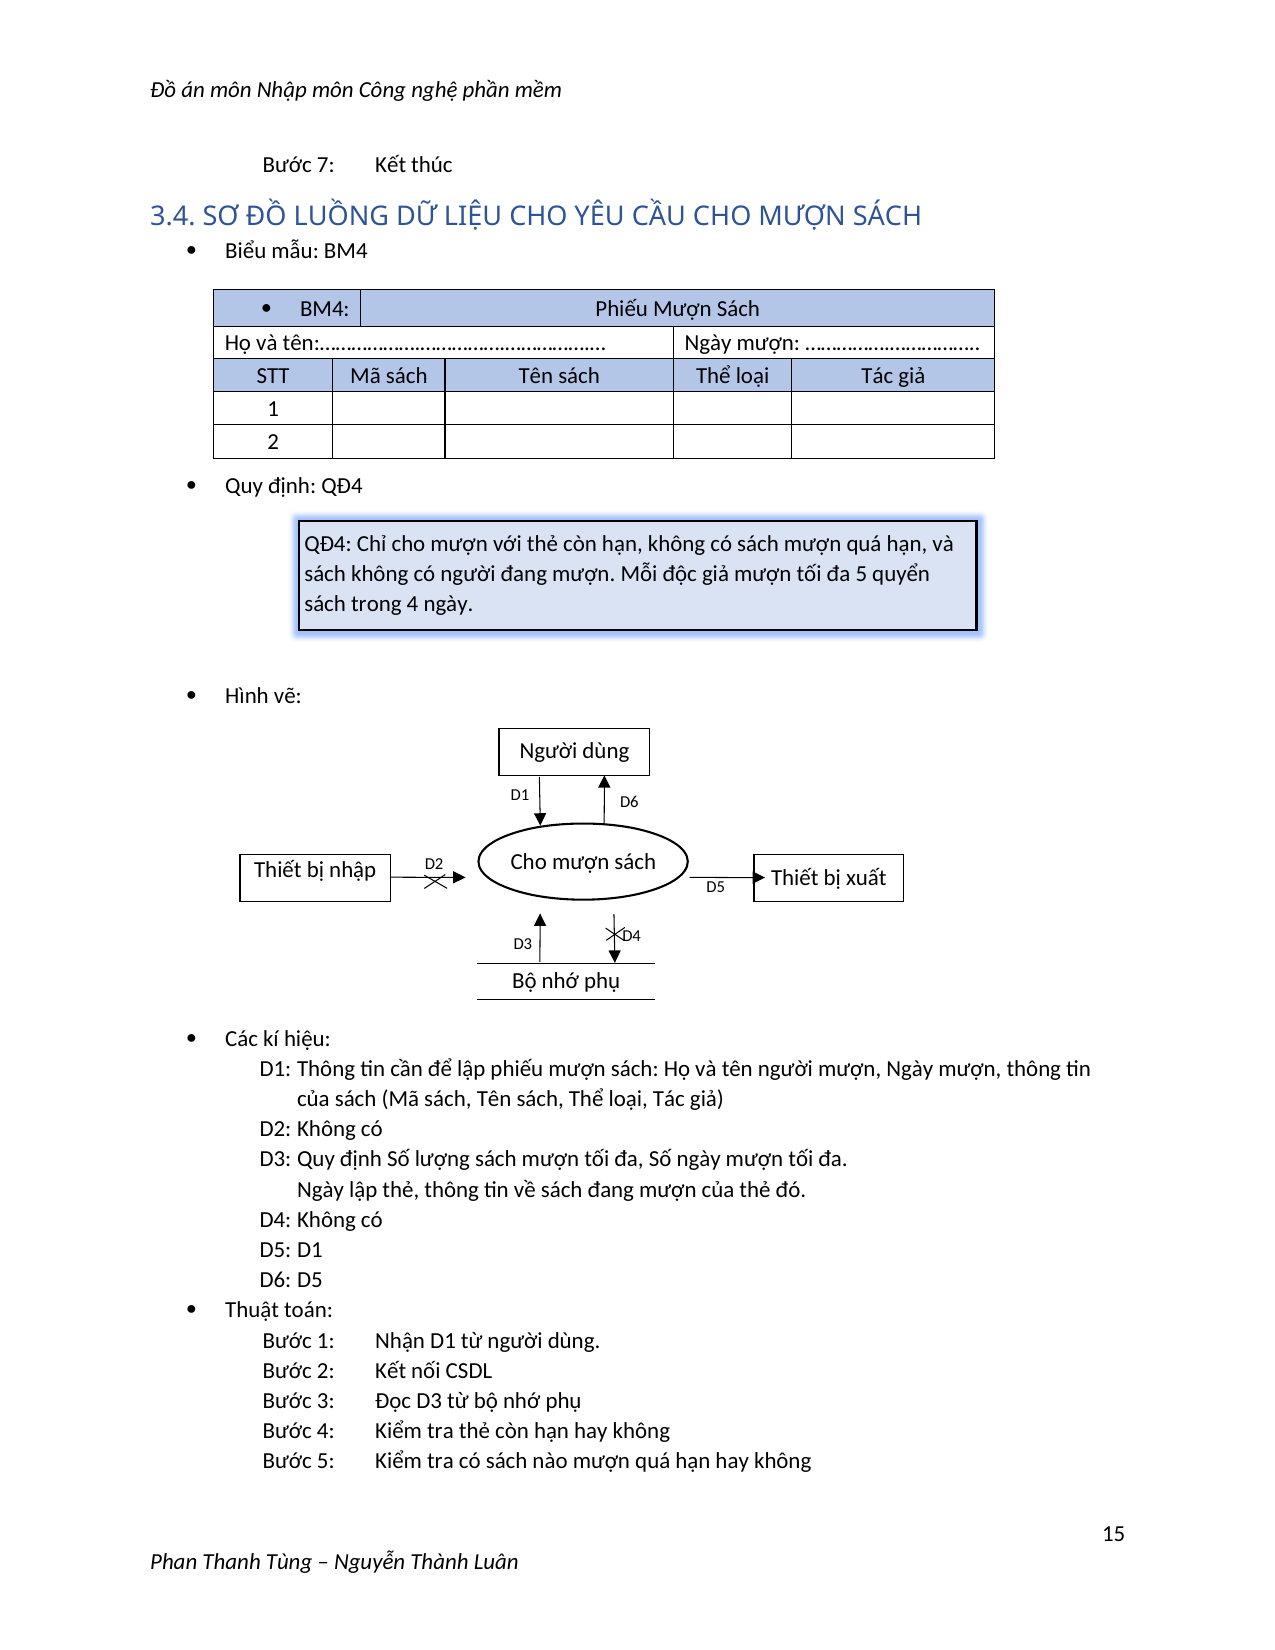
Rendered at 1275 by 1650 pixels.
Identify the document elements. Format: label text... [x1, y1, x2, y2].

table_cell Tên sách [446, 359, 673, 391]
list Kiểm tra thẻ còn hạn hay không [262, 1416, 1125, 1444]
list Quy định Số lượng sách mượn tối đa, Số ngày mượn tối đa. [259, 1144, 1125, 1172]
list Đọc D3 từ bộ nhớ phụ [262, 1386, 1125, 1414]
table_header Thiết bị xuất [755, 855, 903, 901]
table_cell [446, 425, 673, 457]
list D1 [259, 1235, 1125, 1263]
table_cell Họ và tên:……………….…………….…………….… [214, 327, 673, 358]
table_cell [674, 392, 791, 424]
list Quy định: QĐ4 [187, 471, 1125, 499]
table_header Phiếu Mượn Sách [361, 290, 994, 326]
list Biểu mẫu: BM4 [187, 237, 1125, 265]
table_cell [333, 425, 444, 457]
table_cell [792, 392, 994, 424]
list Thông tin cần để lập phiếu mượn sách: Họ và tên người mượn, Ngày mượn, thông tin của sách (Mã sách, Tên sách, Thể loại, Tác giả) [259, 1054, 1125, 1112]
list Kết thúc [262, 150, 1125, 178]
list Không có [259, 1114, 1125, 1142]
list D5 [259, 1265, 1125, 1293]
table_cell [674, 425, 791, 457]
table_cell Tác giả [792, 359, 994, 391]
list Hình vẽ: [187, 681, 1125, 709]
list Thuật toán: [187, 1296, 1125, 1323]
table_cell 2 [214, 425, 332, 457]
table_header Thiết bị nhập [241, 855, 390, 901]
list Không có [259, 1205, 1125, 1233]
table_cell STT [214, 359, 332, 391]
table_header Người dùng [500, 729, 649, 775]
subtitle 3.4. SƠ ĐỒ LUỒNG DỮ LIỆU CHO YÊU CẦU CHO MƯỢN SÁCH [150, 197, 1125, 234]
list Nhận D1 từ người dùng. [262, 1326, 1125, 1354]
table_cell [792, 425, 994, 457]
table_cell [446, 392, 673, 424]
table_cell Mã sách [333, 359, 444, 391]
list Kiểm tra có sách nào mượn quá hạn hay không [262, 1447, 1125, 1474]
table_cell Thể loại [674, 359, 791, 391]
list Kết nối CSDL [262, 1356, 1125, 1384]
table_header Bộ nhớ phụ [477, 964, 655, 999]
list Các kí hiệu: [187, 1024, 1125, 1052]
table_cell 1 [214, 392, 332, 424]
table_cell Ngày mượn: …………….…………….. [674, 327, 994, 358]
list Ngày lập thẻ, thông tin về sách đang mượn của thẻ đó. [297, 1175, 1125, 1203]
table_header BM4: [214, 290, 360, 326]
table_cell [333, 392, 444, 424]
